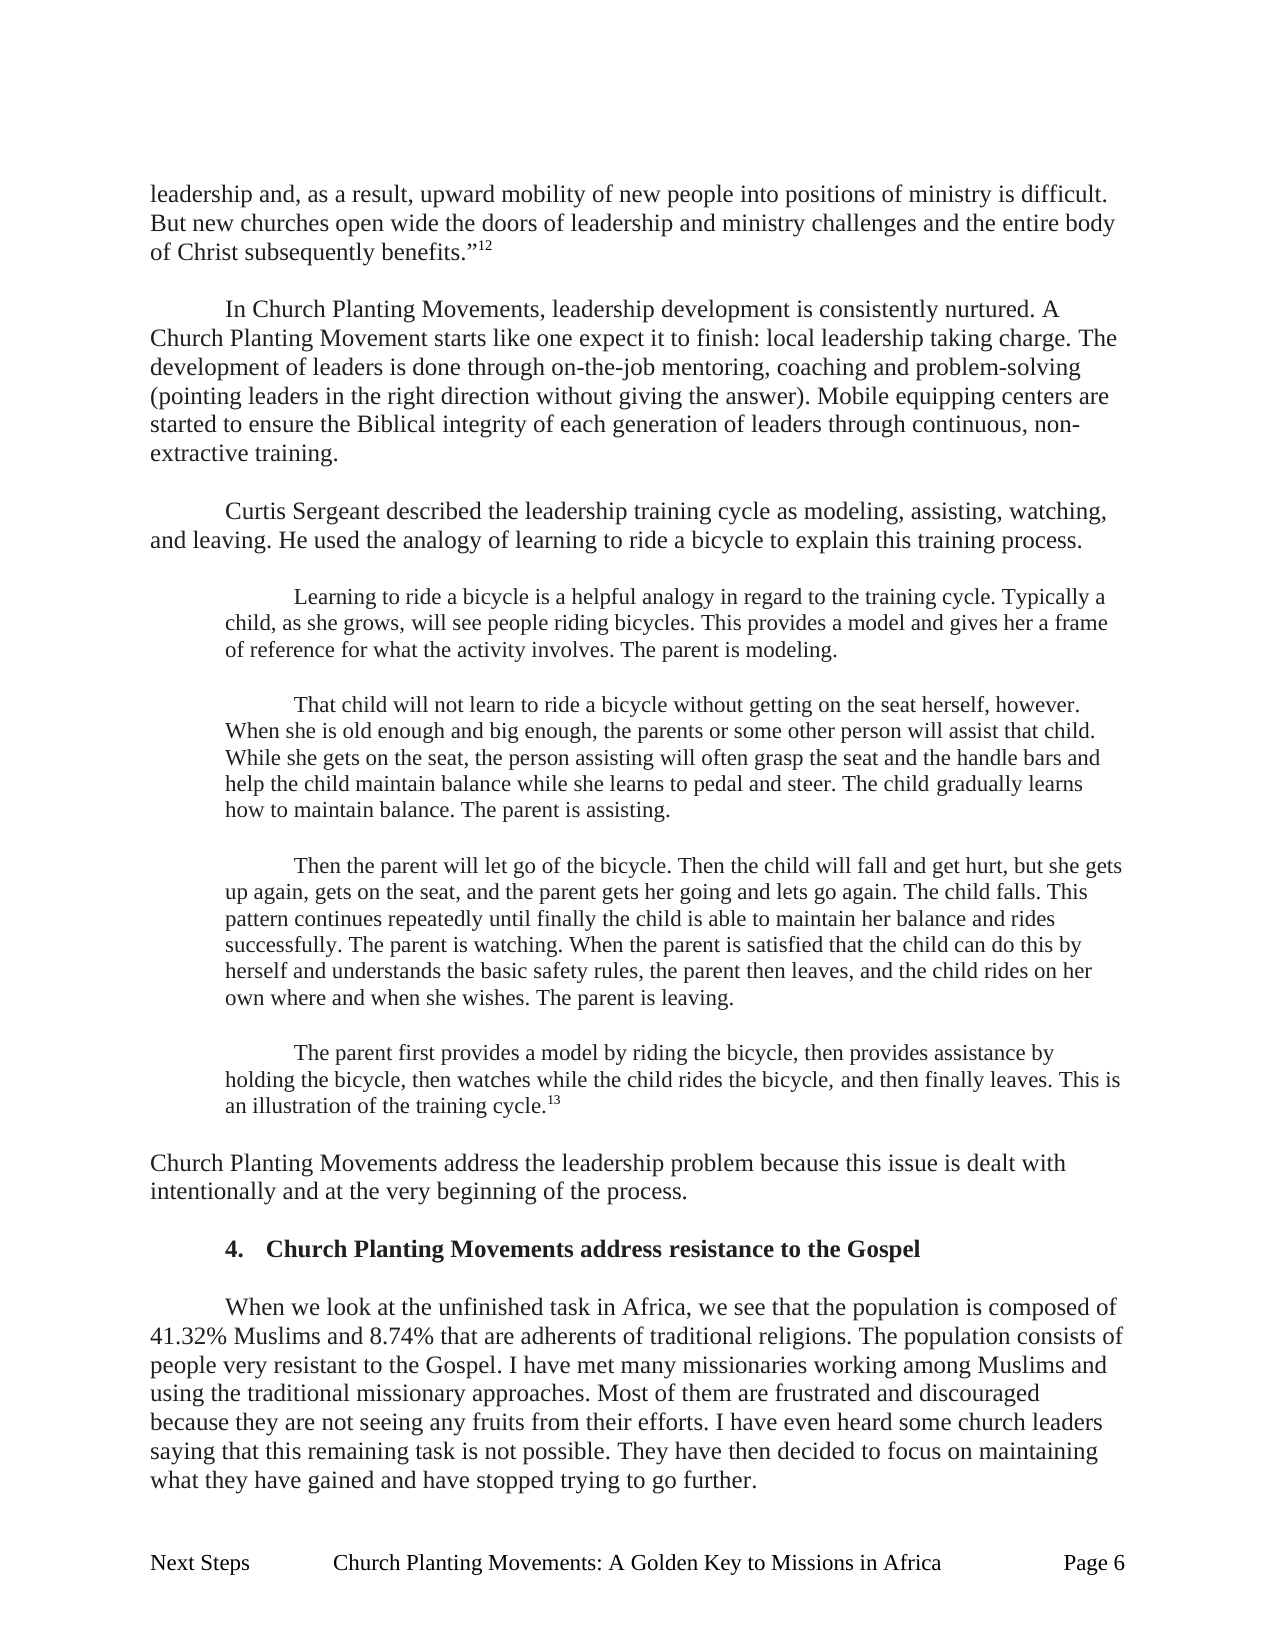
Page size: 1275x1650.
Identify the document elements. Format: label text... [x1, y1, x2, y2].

text When we look at the unfinished task in Africa, we see that the population is composed of 41.32% Muslims and 8.74% that are adherents of traditional religions. The population consists of people very resistant to the Gospel. I have met many missionaries working among Muslims and using the traditional missionary approaches. Most of them are frustrated and discouraged because they are not seeing any fruits from their efforts. I have even heard some church leaders saying that this remaining task is not possible. They have then decided to focus on maintaining what they have gained and have stopped trying to go further. [150, 1292, 1125, 1493]
text Learning to ride a bicycle is a helpful analogy in regard to the training cycle. Typically a child, as she grows, will see people riding bicycles. This provides a model and gives her a frame of reference for what the activity involves. The parent is modeling. [225, 583, 1125, 662]
text leadership and, as a result, upward mobility of new people into positions of ministry is difficult. But new churches open wide the doors of leadership and ministry challenges and the entire body of Christ subsequently benefits.”12 [150, 179, 1125, 265]
text Curtis Sergeant described the leadership training cycle as modeling, assisting, watching, and leaving. He used the analogy of learning to ride a bicycle to explain this training process. [150, 496, 1125, 554]
text The parent first provides a model by riding the bicycle, then provides assistance by holding the bicycle, then watches while the child rides the bicycle, and then finally leaves. This is an illustration of the training cycle.13 [225, 1039, 1125, 1118]
text Church Planting Movements address the leadership problem because this issue is dealt with intentionally and at the very beginning of the process. [150, 1148, 1125, 1205]
text 4. Church Planting Movements address resistance to the Gospel [225, 1234, 1125, 1263]
text That child will not learn to ride a bicycle without getting on the seat herself, however. When she is old enough and big enough, the parents or some other person will assist that child. While she gets on the seat, the person assisting will often grasp the seat and the handle bars and help the child maintain balance while she learns to pedal and steer. The child gradually learns how to maintain balance. The parent is assisting. [225, 691, 1125, 823]
text In Church Planting Movements, leadership development is consistently nurtured. A Church Planting Movement starts like one expect it to finish: local leadership taking charge. The development of leaders is done through on-the-job mentoring, coaching and problem-solving (pointing leaders in the right direction without giving the answer). Mobile equipping centers are started to ensure the Biblical integrity of each generation of leaders through continuous, non-extractive training. [150, 294, 1125, 467]
text Then the parent will let go of the bicycle. Then the child will fall and get hurt, but she gets up again, gets on the seat, and the parent gets her going and lets go again. The child falls. This pattern continues repeatedly until finally the child is able to maintain her balance and rides successfully. The parent is watching. When the parent is satisfied that the child can do this by herself and understands the basic safety rules, the parent then leaves, and the child rides on her own where and when she wishes. The parent is leaving. [225, 852, 1125, 1010]
